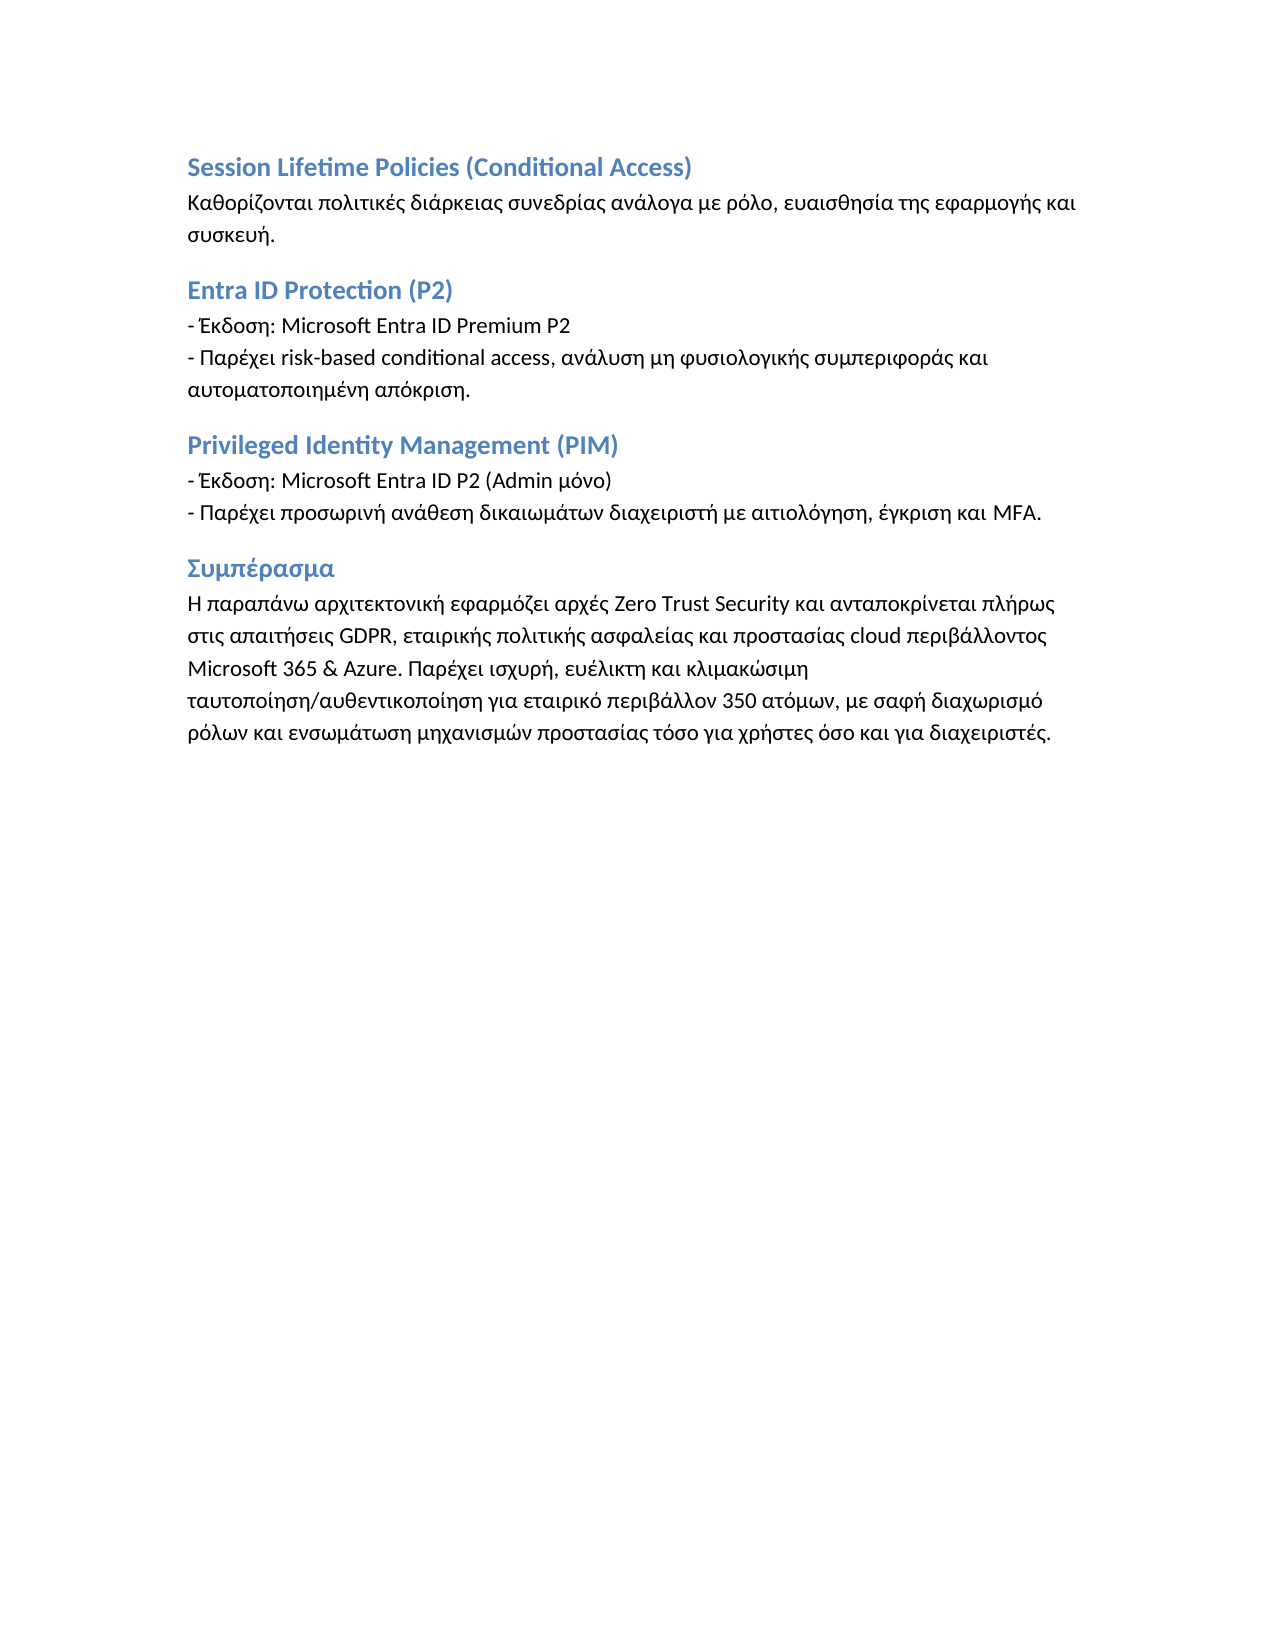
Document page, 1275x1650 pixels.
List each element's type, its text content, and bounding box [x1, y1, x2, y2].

text - Έκδοση: Microsoft Entra ID Premium P2 - Παρέχει risk-based conditional access, ανάλυση μη φυσιολογικής συμπεριφοράς και αυτοματοποιημένη απόκριση. [187, 311, 1087, 403]
text Η παραπάνω αρχιτεκτονική εφαρμόζει αρχές Zero Trust Security και ανταποκρίνεται πλήρως στις απαιτήσεις GDPR, εταιρικής πολιτικής ασφαλείας και προστασίας cloud περιβάλλοντος Microsoft 365 & Azure. Παρέχει ισχυρή, ευέλικτη και κλιμακώσιμη ταυτοποίηση/αυθεντικοποίηση για εταιρικό περιβάλλον 350 ατόμων, με σαφή διαχωρισμό ρόλων και ενσωμάτωση μηχανισμών προστασίας τόσο για χρήστες όσο και για διαχειριστές. [187, 589, 1087, 746]
subtitle Privileged Identity Management (PIM) [187, 428, 1087, 461]
text - Έκδοση: Microsoft Entra ID P2 (Admin μόνο) - Παρέχει προσωρινή ανάθεση δικαιωμάτων διαχειριστή με αιτιολόγηση, έγκριση και MFA. [187, 466, 1087, 527]
subtitle Entra ID Protection (P2) [187, 273, 1087, 306]
subtitle Session Lifetime Policies (Conditional Access) [187, 150, 1087, 183]
text Καθορίζονται πολιτικές διάρκειας συνεδρίας ανάλογα με ρόλο, ευαισθησία της εφαρμογής και συσκευή. [187, 188, 1087, 248]
subtitle Συμπέρασμα [187, 552, 1087, 584]
